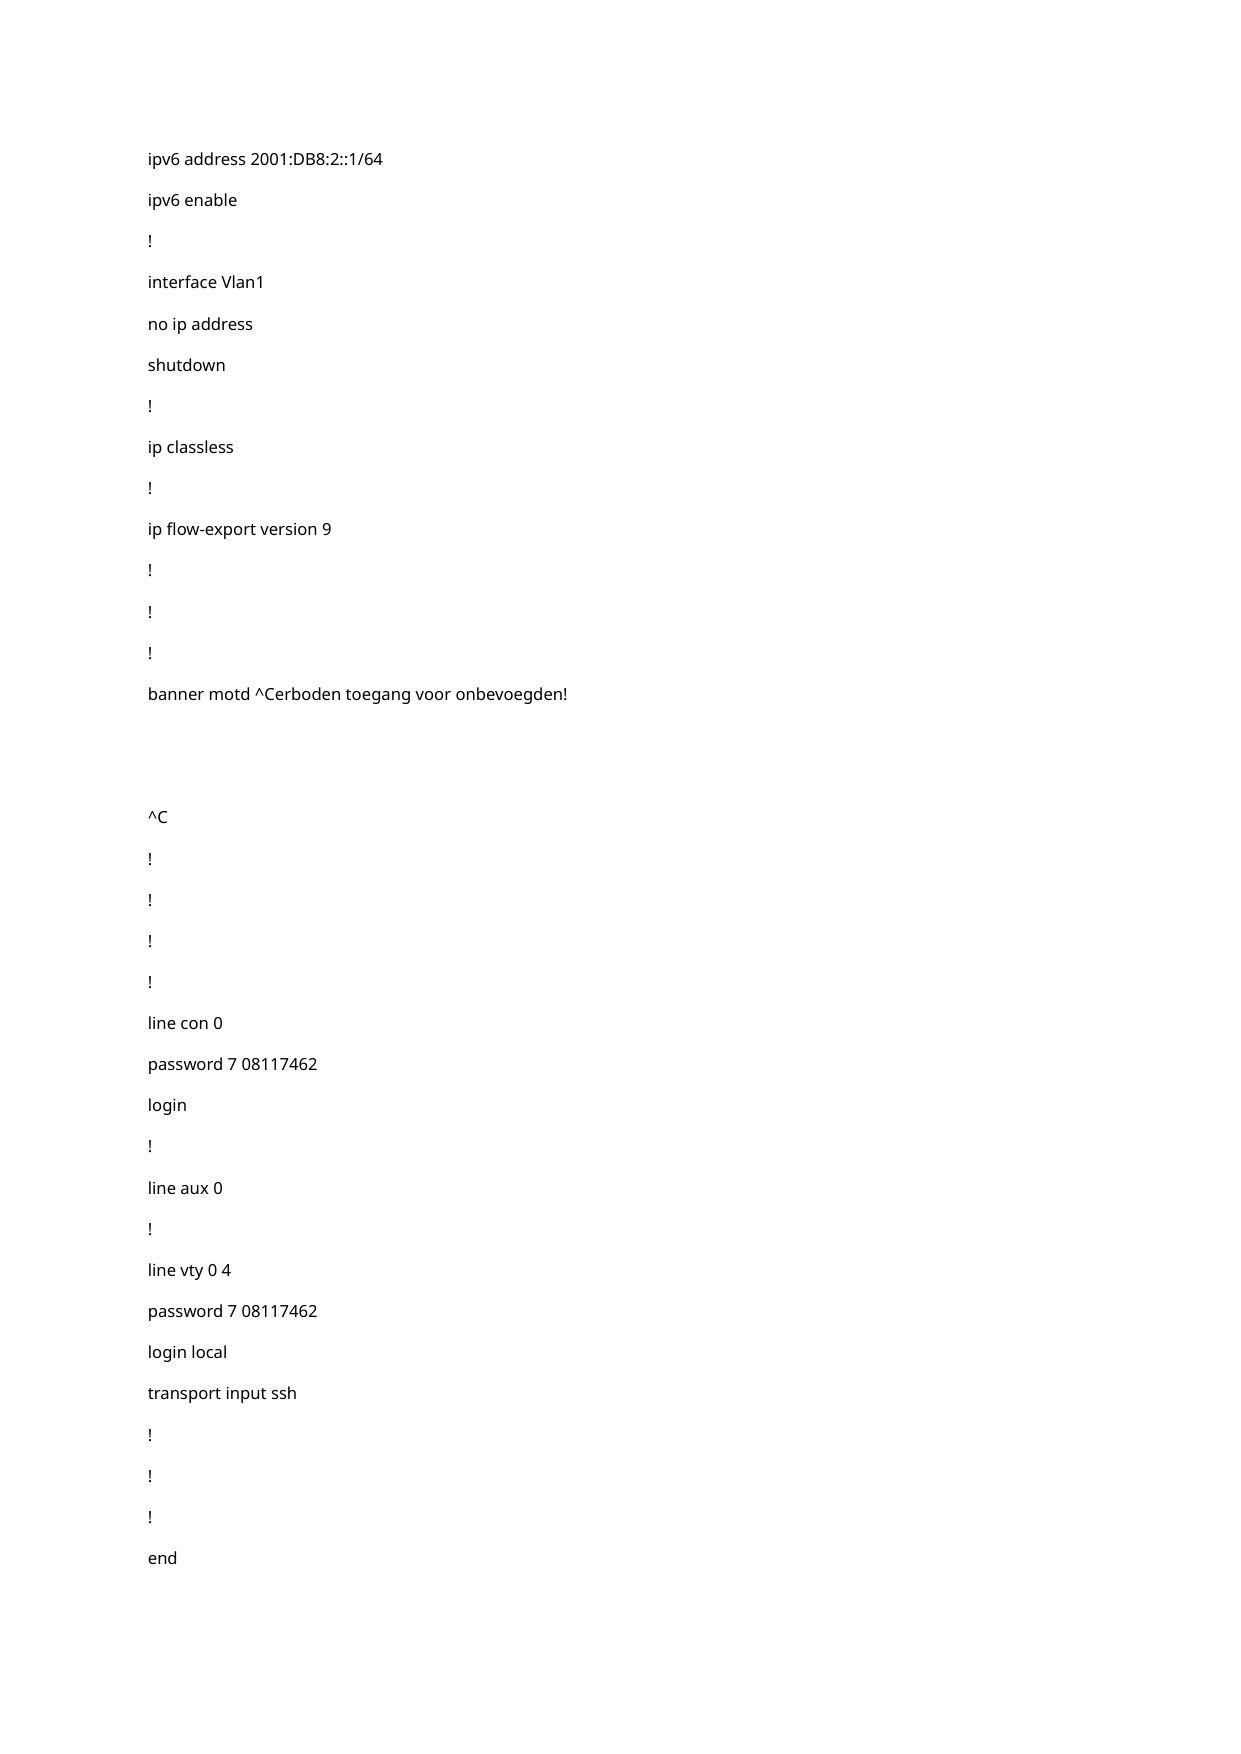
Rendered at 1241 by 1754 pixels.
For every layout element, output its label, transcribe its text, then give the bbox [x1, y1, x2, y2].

text ! [148, 559, 1093, 582]
text ! [148, 1217, 1093, 1240]
text no ip address [148, 312, 1093, 335]
text ! [148, 641, 1093, 664]
text banner motd ^Cerboden toegang voor onbevoegden! [148, 682, 1093, 705]
text ! [148, 929, 1093, 952]
text password 7 08117462 [148, 1053, 1093, 1076]
text ! [148, 847, 1093, 870]
text line vty 0 4 [148, 1258, 1093, 1281]
text transport input ssh [148, 1382, 1093, 1405]
text ! [148, 394, 1093, 417]
text ! [148, 1505, 1093, 1528]
text login local [148, 1341, 1093, 1363]
text ! [148, 1135, 1093, 1158]
text line aux 0 [148, 1176, 1093, 1199]
text shutdown [148, 353, 1093, 376]
text ip classless [148, 436, 1093, 458]
text login [148, 1094, 1093, 1117]
text ipv6 address 2001:DB8:2::1/64 [148, 148, 1093, 170]
text ipv6 enable [148, 189, 1093, 211]
text ! [148, 230, 1093, 253]
text ! [148, 1423, 1093, 1446]
text ! [148, 600, 1093, 623]
text ip flow-export version 9 [148, 518, 1093, 541]
text ! [148, 888, 1093, 911]
text password 7 08117462 [148, 1300, 1093, 1322]
text ! [148, 1464, 1093, 1487]
text interface Vlan1 [148, 271, 1093, 294]
text ! [148, 971, 1093, 993]
text ^C [148, 806, 1093, 829]
text ! [148, 477, 1093, 499]
text end [148, 1547, 1093, 1569]
text line con 0 [148, 1012, 1093, 1034]
